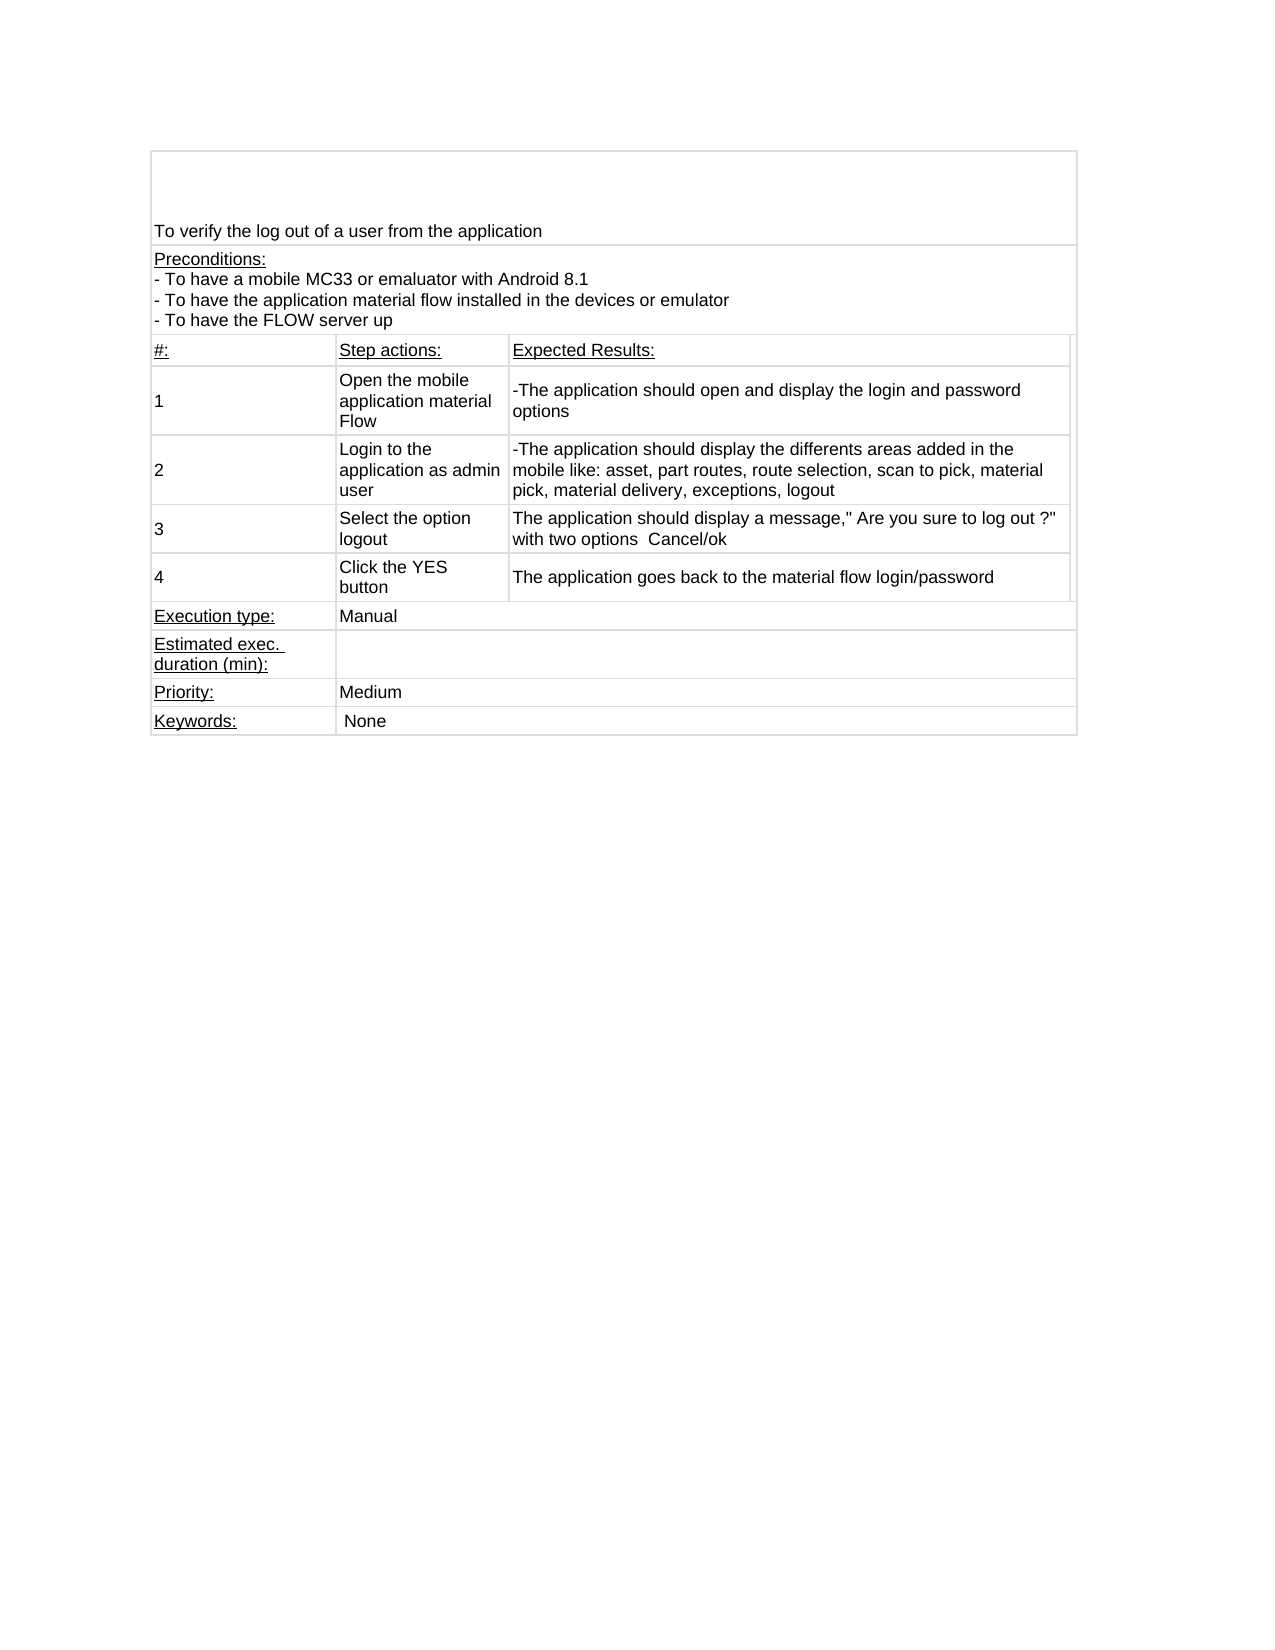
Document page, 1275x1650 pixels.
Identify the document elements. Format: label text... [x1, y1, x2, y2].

table_cell Preconditions: - To have a mobile MC33 or emaluator with Android 8.1 - To have the application material flow installed in the devices or emulator - To have the FLOW server up [152, 246, 1076, 333]
table_cell Execution type: [152, 602, 335, 629]
table_cell Estimated exec. duration (min): [152, 631, 335, 678]
table_cell Keywords: [152, 707, 335, 734]
table_cell 1 [152, 367, 335, 434]
table_cell 2 [152, 436, 335, 503]
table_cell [152, 152, 1076, 244]
table_cell -The application should open and display the login and password options [510, 367, 1069, 434]
table_cell Open the mobile application material Flow [337, 367, 508, 434]
table_cell -The application should display the differents areas added in the mobile like: asset, part routes, route selection, scan to pick, material pick, material delivery, exceptions, logout [510, 436, 1069, 503]
table_cell [1071, 434, 1076, 503]
table_cell #: [152, 335, 335, 365]
table_cell Medium [337, 679, 1076, 706]
table_cell Click the YES button [337, 554, 508, 601]
table_cell Login to the application as admin user [337, 436, 508, 503]
table_cell [1071, 335, 1076, 365]
table_cell Priority: [152, 679, 335, 706]
table_cell The application goes back to the material flow login/password [510, 554, 1069, 601]
table_cell Step actions: [337, 335, 508, 365]
table_cell [1071, 552, 1076, 601]
table_cell Expected Results: [510, 335, 1069, 365]
table_cell [1071, 504, 1076, 552]
table_cell None [337, 707, 1076, 734]
table_cell 3 [152, 505, 335, 552]
table_cell Manual [337, 602, 1076, 629]
table_cell [1071, 365, 1076, 434]
table_cell 4 [152, 554, 335, 601]
table_cell [337, 631, 1076, 678]
table_cell Select the option logout [337, 505, 508, 552]
table_cell The application should display a message," Are you sure to log out ?" with two options Cancel/ok [510, 505, 1069, 552]
